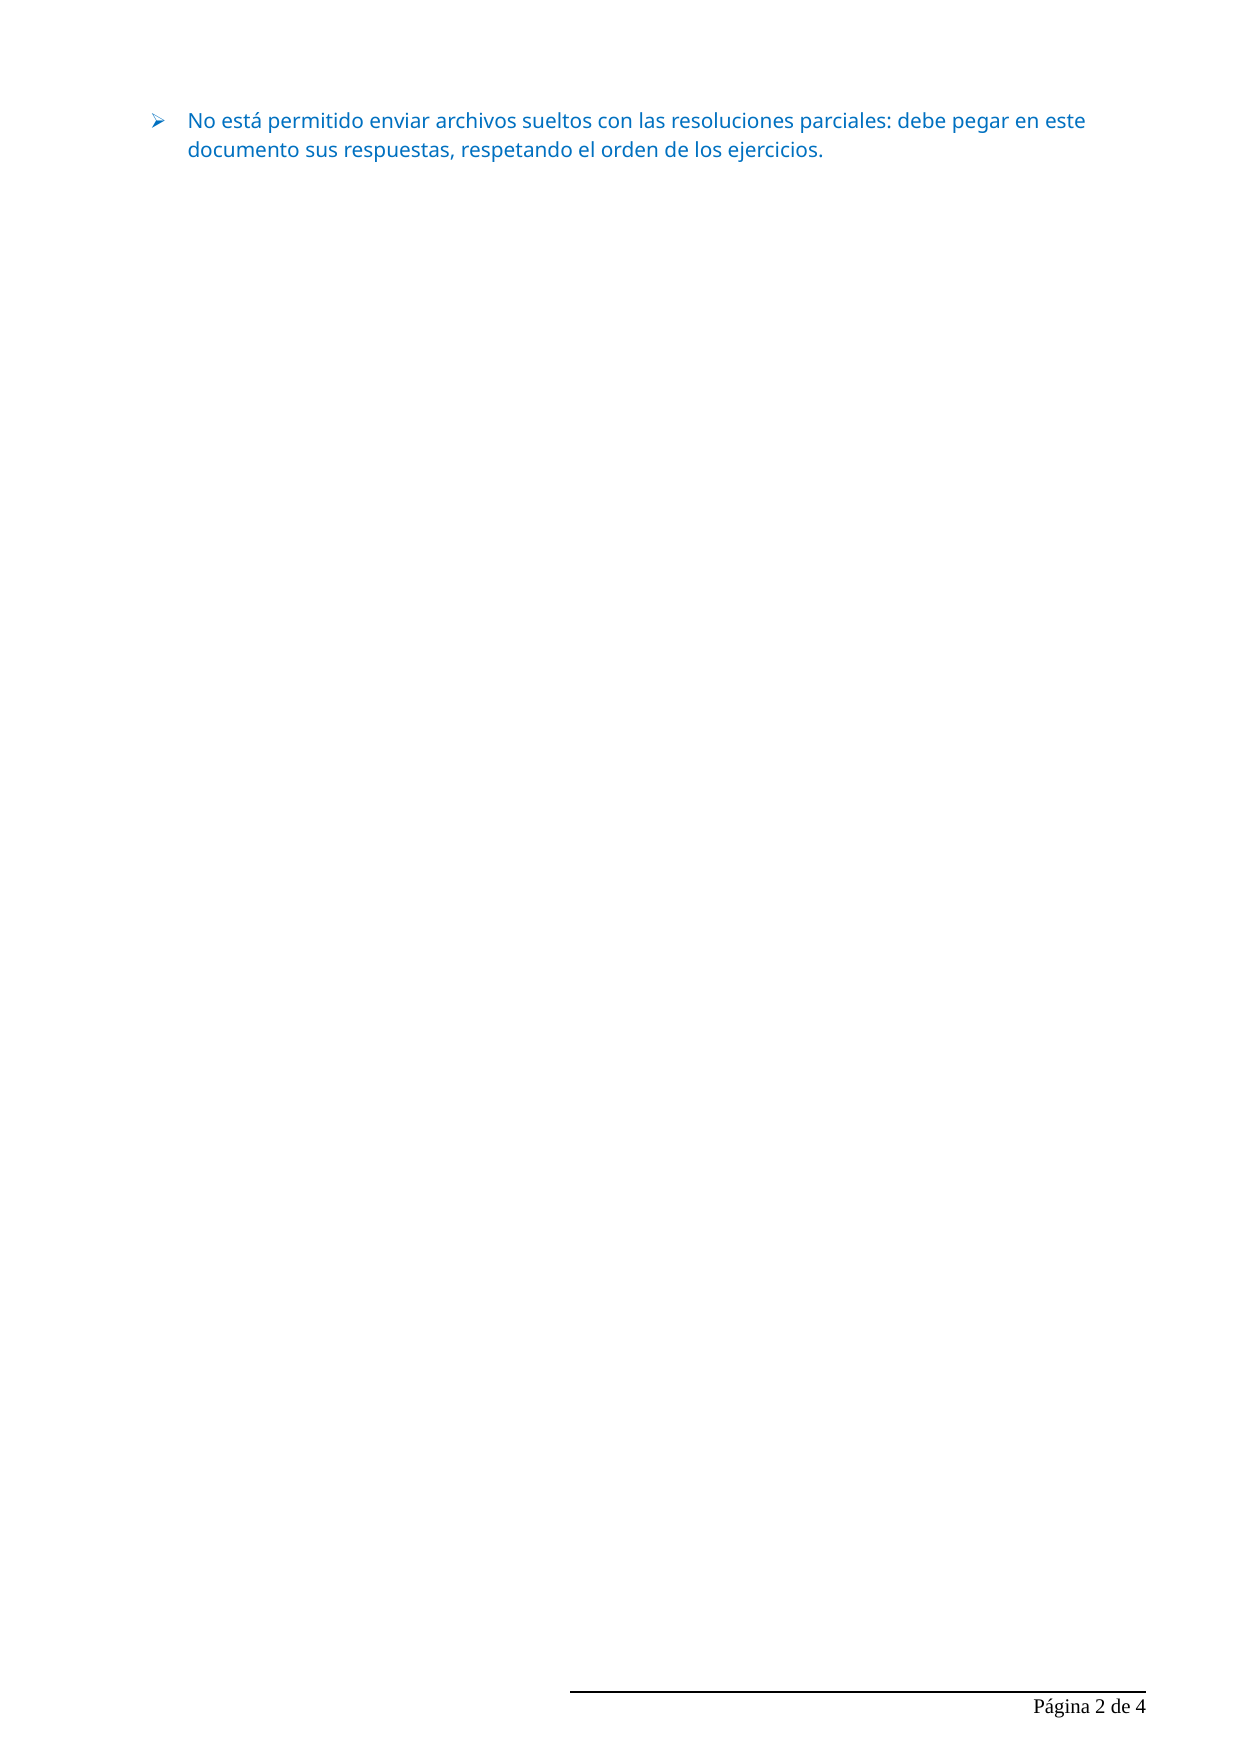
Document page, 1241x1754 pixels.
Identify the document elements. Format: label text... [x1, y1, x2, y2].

list No está permitido enviar archivos sueltos con las resoluciones parciales: debe pegar en este documento sus respuestas, respetando el orden de los ejercicios. [150, 106, 1146, 163]
